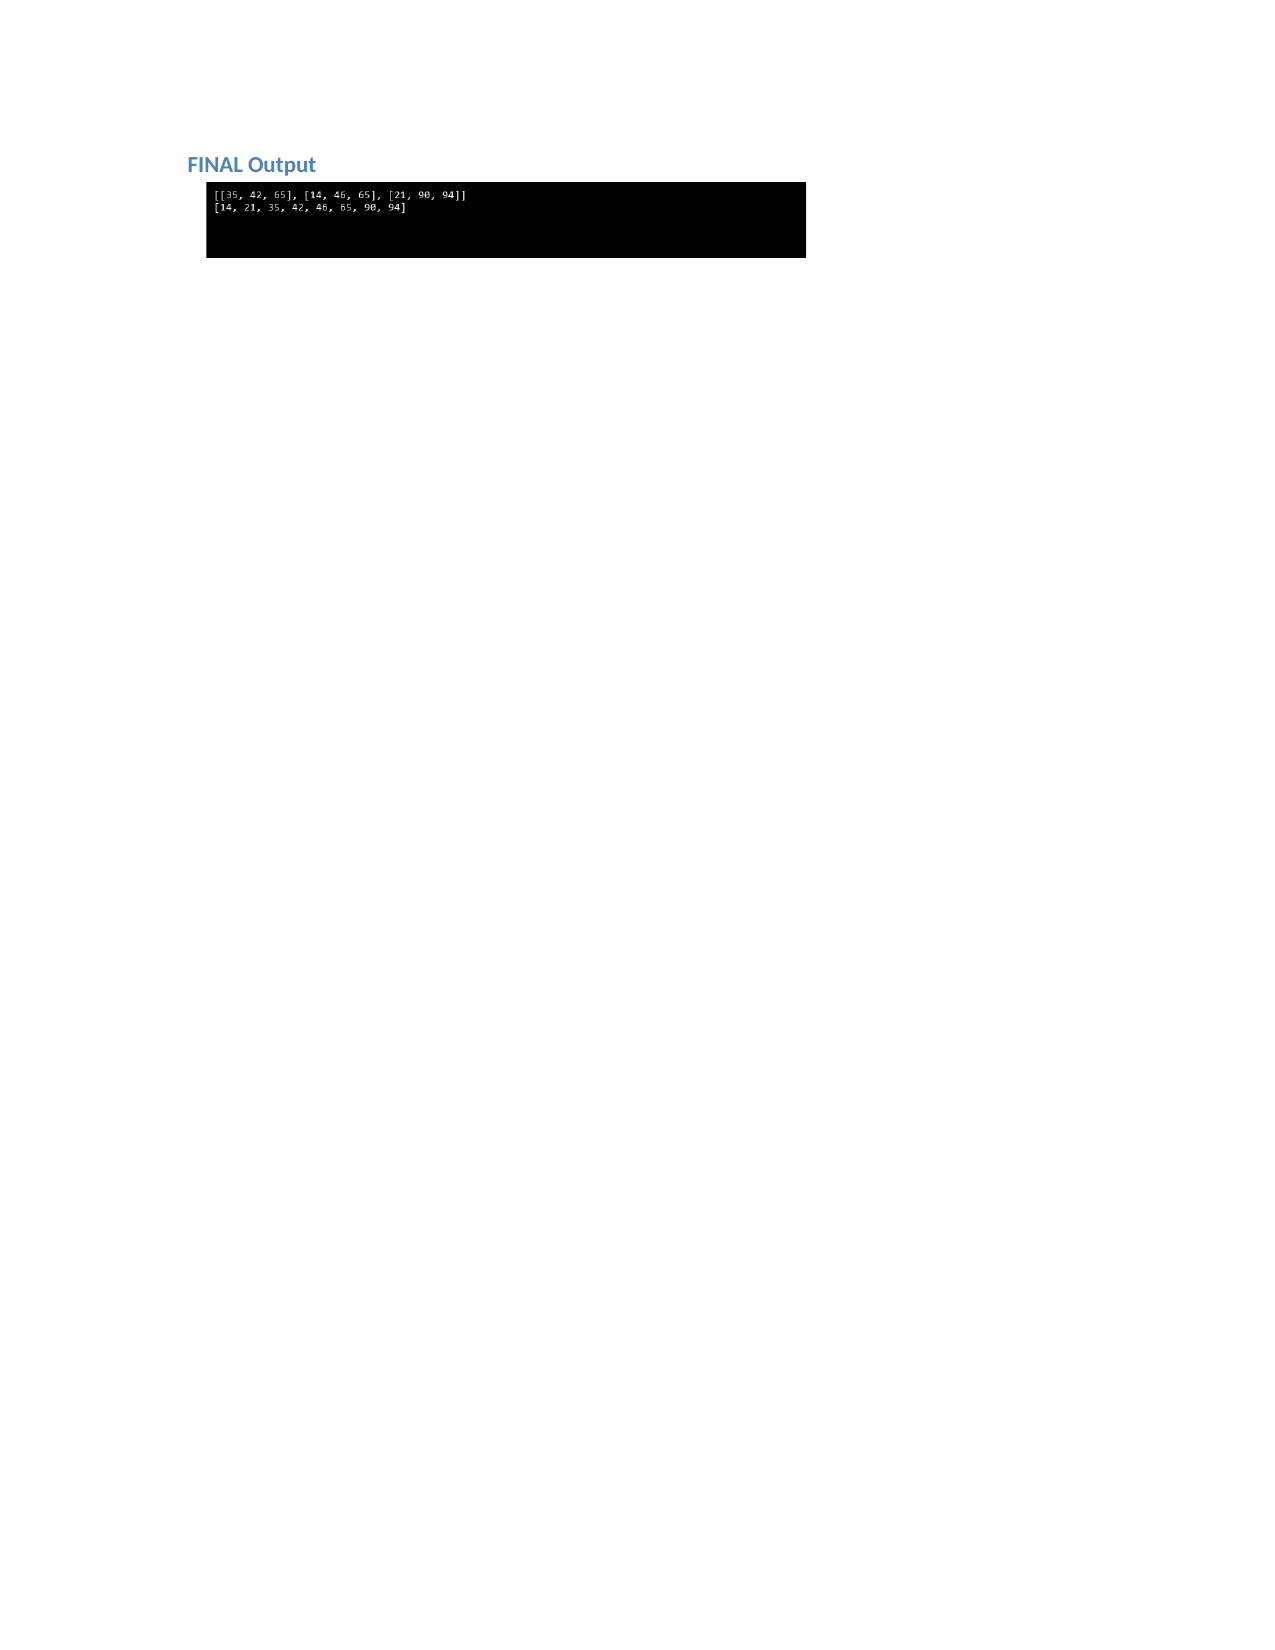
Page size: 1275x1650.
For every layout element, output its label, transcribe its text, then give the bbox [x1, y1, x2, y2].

subtitle FINAL Output [187, 150, 1087, 178]
picture [206, 182, 807, 258]
